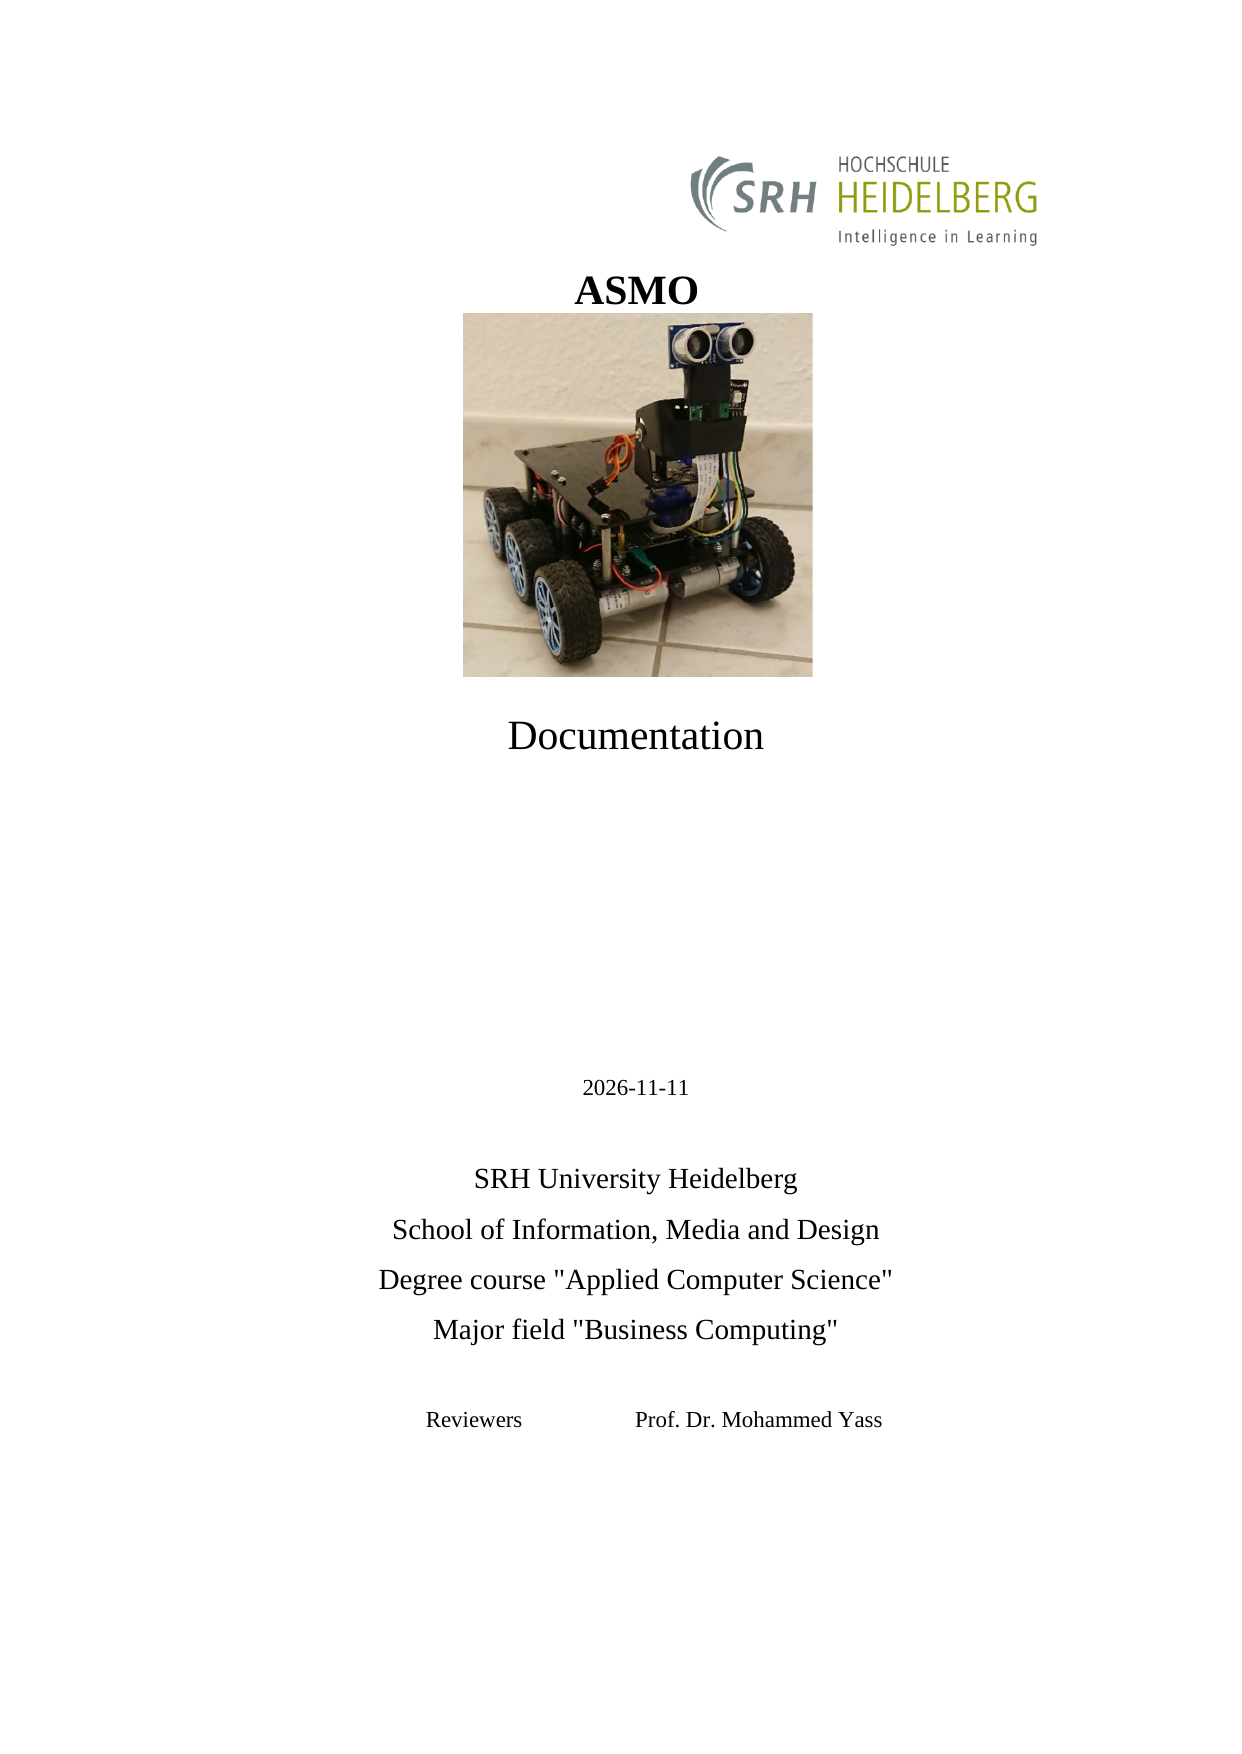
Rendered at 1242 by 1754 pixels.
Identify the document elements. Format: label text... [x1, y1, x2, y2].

text Documentation [207, 711, 1064, 758]
picture [463, 313, 813, 677]
text Reviewers Prof. Dr. Mohammed Yass [213, 1407, 1058, 1433]
picture [655, 120, 1068, 266]
text SRH University Heidelberg School of Information, Media and Design Degree course "Applied Computer Science" Major field "Business Computing" [207, 1162, 1064, 1346]
text 2018-05-08 [207, 1074, 1064, 1101]
text ASMO [207, 266, 1067, 314]
